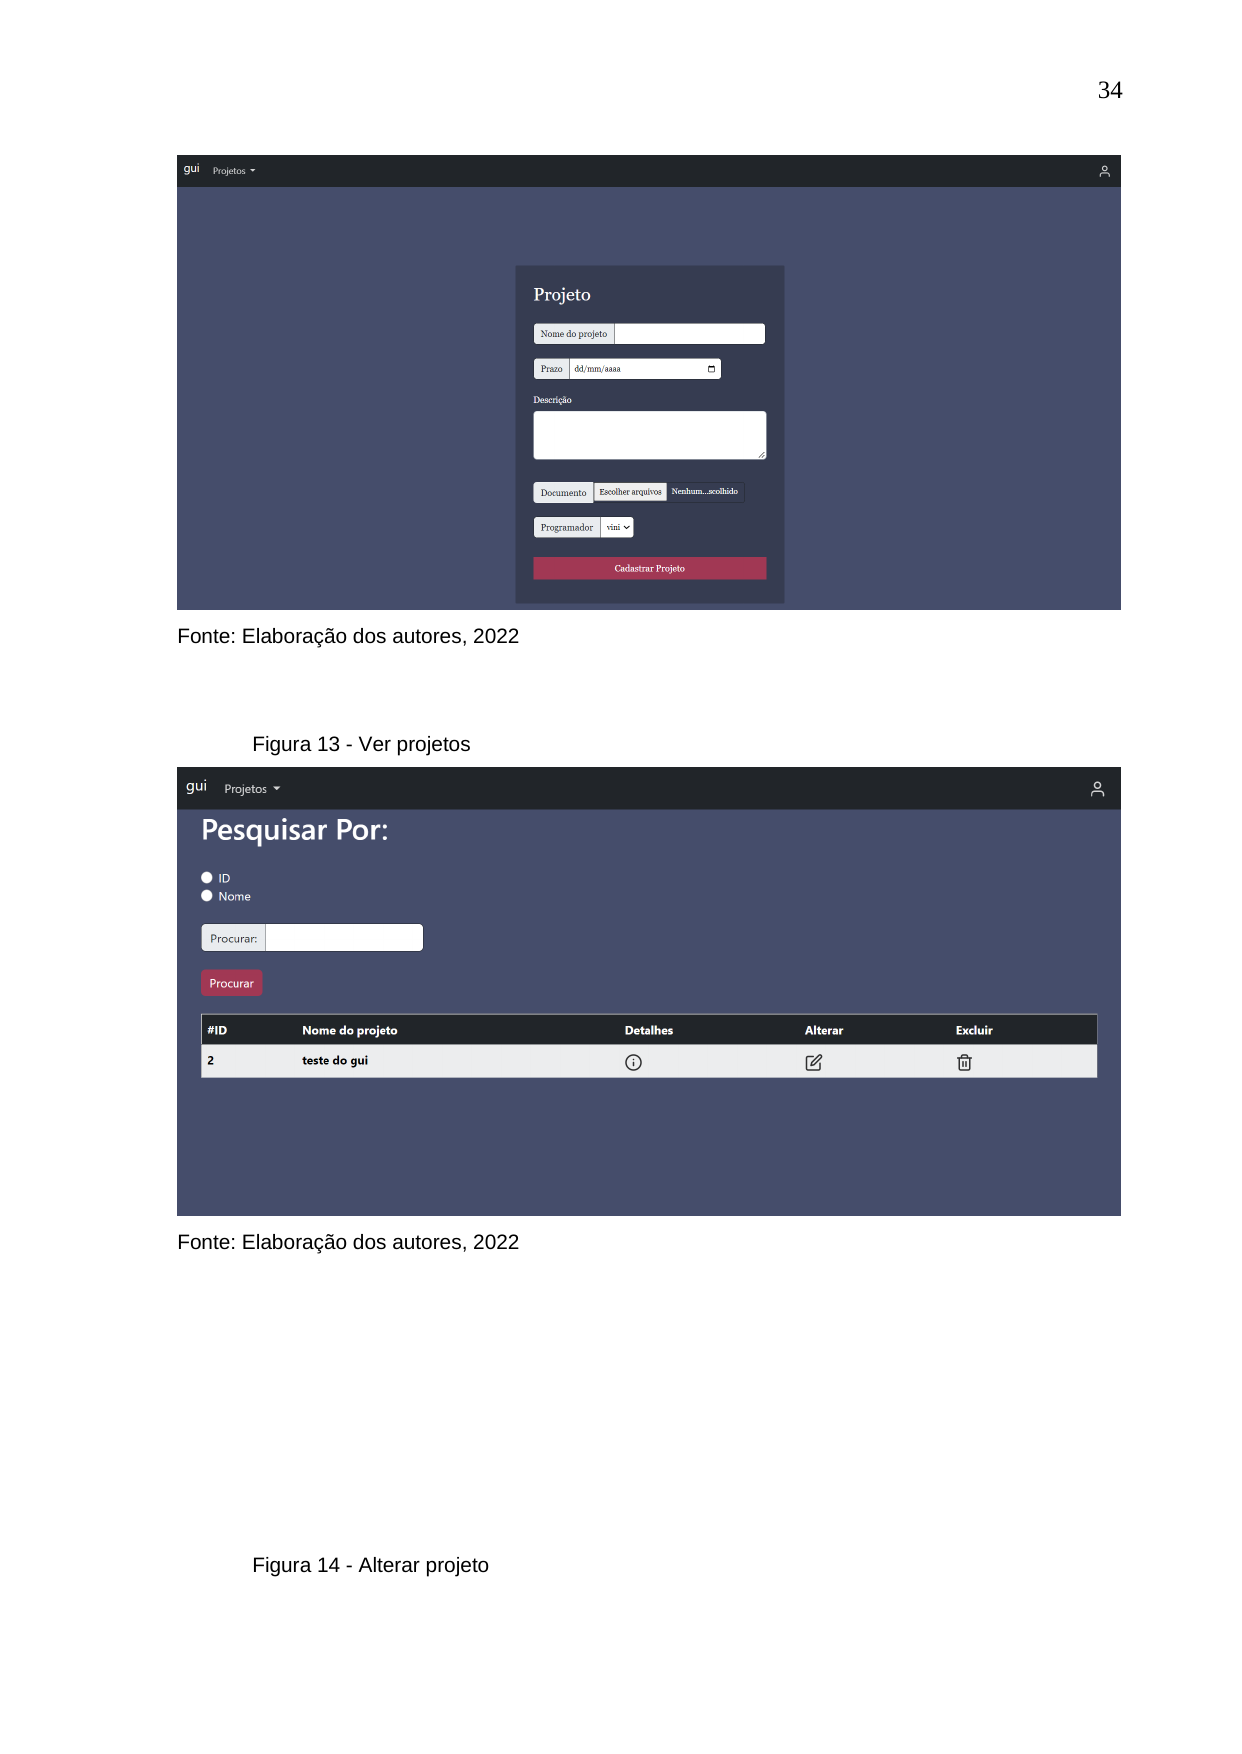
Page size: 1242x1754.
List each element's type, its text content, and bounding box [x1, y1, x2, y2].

picture [177, 767, 1121, 1216]
text Figura 13 - Ver projetos [177, 731, 1122, 755]
text Figura 14 - Alterar projeto [177, 1553, 1122, 1577]
text Fonte: Elaboração dos autores, 2022 [177, 1229, 1122, 1253]
text Fonte: Elaboração dos autores, 2022 [177, 623, 1122, 647]
picture [177, 155, 1121, 610]
